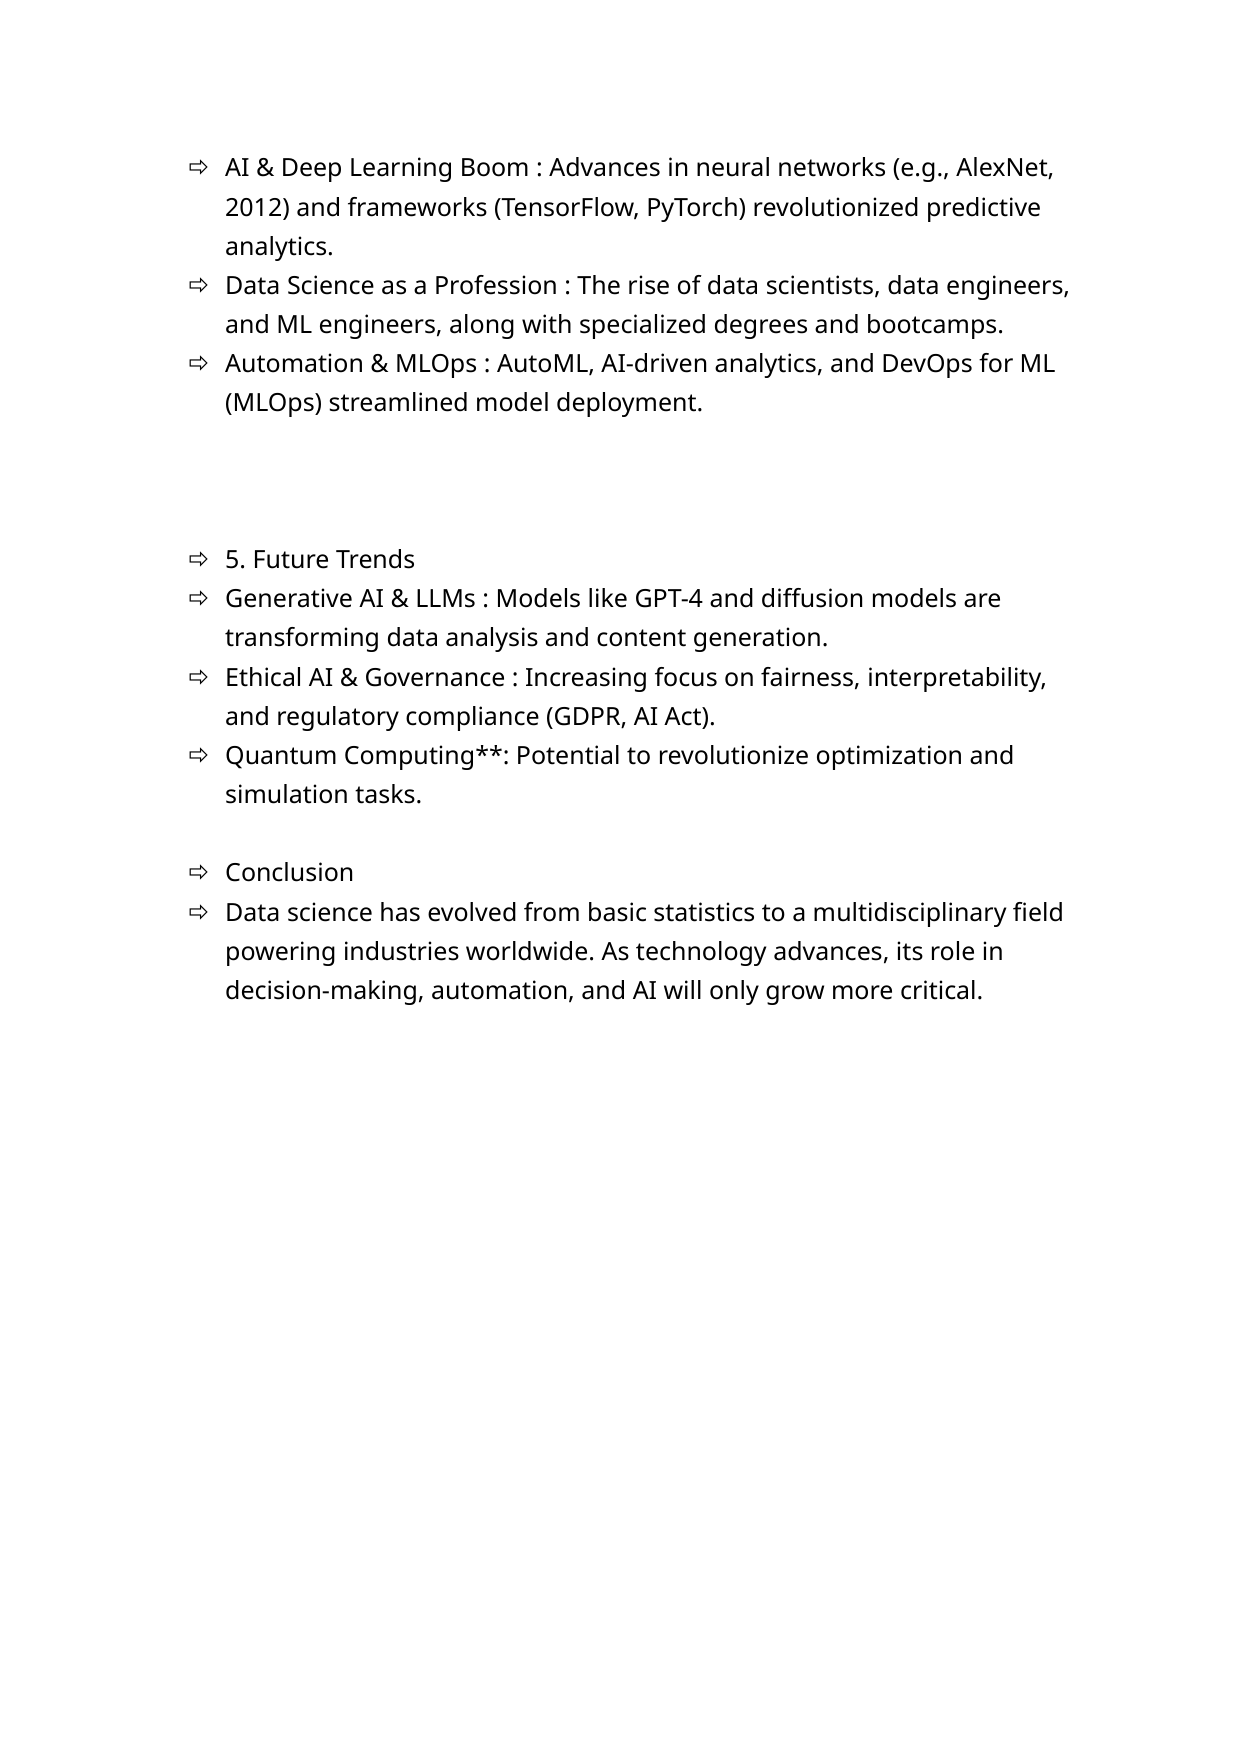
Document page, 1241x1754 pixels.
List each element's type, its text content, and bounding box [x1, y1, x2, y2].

list Data science has evolved from basic statistics to a multidisciplinary field powering industries worldwide. As technology advances, its role in decision-making, automation, and AI will only grow more critical. [187, 894, 1090, 1007]
list Generative AI & LLMs : Models like GPT-4 and diffusion models are transforming data analysis and content generation. [187, 581, 1090, 654]
list Data Science as a Profession : The rise of data scientists, data engineers, and ML engineers, along with specialized degrees and bootcamps. [187, 267, 1090, 341]
list AI & Deep Learning Boom : Advances in neural networks (e.g., AlexNet, 2012) and frameworks (TensorFlow, PyTorch) revolutionized predictive analytics. [187, 150, 1090, 262]
list Automation & MLOps : AutoML, AI-driven analytics, and DevOps for ML (MLOps) streamlined model deployment. [187, 346, 1090, 419]
list Conclusion [187, 855, 1090, 889]
list 5. Future Trends [187, 542, 1090, 576]
list Ethical AI & Governance : Increasing focus on fairness, interpretability, and regulatory compliance (GDPR, AI Act). [187, 659, 1090, 732]
list Quantum Computing**: Potential to revolutionize optimization and simulation tasks. [187, 737, 1090, 811]
